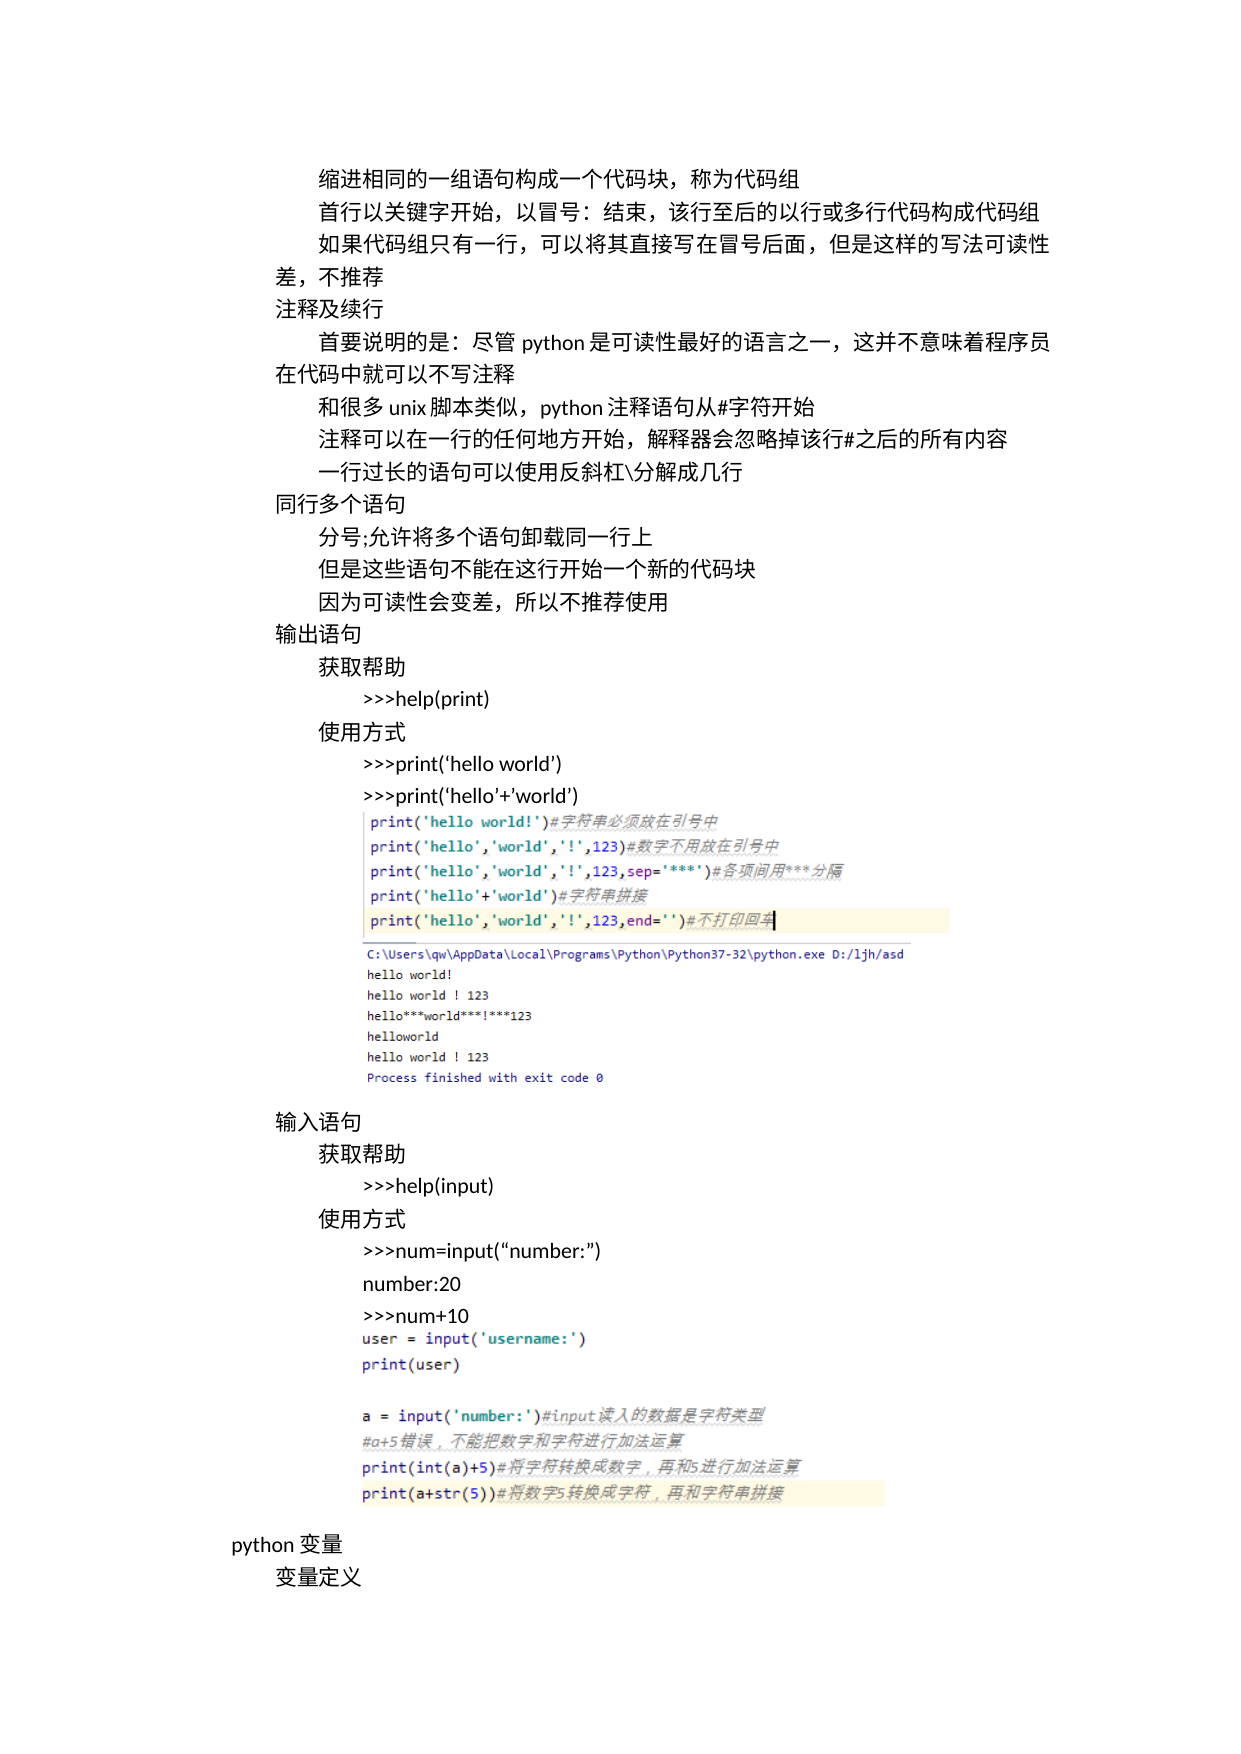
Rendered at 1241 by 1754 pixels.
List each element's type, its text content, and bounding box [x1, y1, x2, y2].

text >>>help(input) [319, 1169, 1053, 1202]
text number:20 [319, 1267, 1053, 1299]
text 使用方式 [275, 714, 1053, 747]
picture [362, 1332, 885, 1509]
text 变量定义 [231, 1559, 1053, 1592]
text python变量 [187, 1527, 1053, 1559]
text 和很多unix脚本类似，python注释语句从#字符开始 [275, 389, 1053, 422]
text 首行以关键字开始，以冒号：结束，该行至后的以行或多行代码构成代码组 [275, 194, 1053, 227]
text 注释可以在一行的任何地方开始，解释器会忽略掉该行#之后的所有内容 [275, 422, 1053, 454]
text 输出语句 [231, 617, 1053, 649]
text >>>help(print) [319, 682, 1053, 714]
text >>>num+10 [319, 1299, 1053, 1332]
picture [362, 942, 911, 1084]
text 但是这些语句不能在这行开始一个新的代码块 [275, 552, 1053, 584]
text 使用方式 [275, 1202, 1053, 1234]
text 缩进相同的一组语句构成一个代码块，称为代码组 [275, 162, 1053, 194]
text 注释及续行 [231, 292, 1053, 324]
text 首要说明的是：尽管python是可读性最好的语言之一，这并不意味着程序员在代码中就可以不写注释 [275, 324, 1053, 389]
text 同行多个语句 [231, 487, 1053, 519]
text 如果代码组只有一行，可以将其直接写在冒号后面，但是这样的写法可读性差，不推荐 [275, 227, 1053, 292]
text >>>num=input(“number:”) [319, 1234, 1053, 1267]
picture [362, 812, 950, 938]
text >>>print(‘hello’+’world’) [319, 779, 1053, 812]
text 获取帮助 [275, 1137, 1053, 1169]
text >>>print(‘hello world’) [319, 747, 1053, 779]
text 输入语句 [231, 1104, 1053, 1137]
text 因为可读性会变差，所以不推荐使用 [275, 584, 1053, 617]
text 一行过长的语句可以使用反斜杠\分解成几行 [275, 454, 1053, 487]
text 分号;允许将多个语句卸载同一行上 [275, 519, 1053, 552]
text 获取帮助 [275, 649, 1053, 682]
